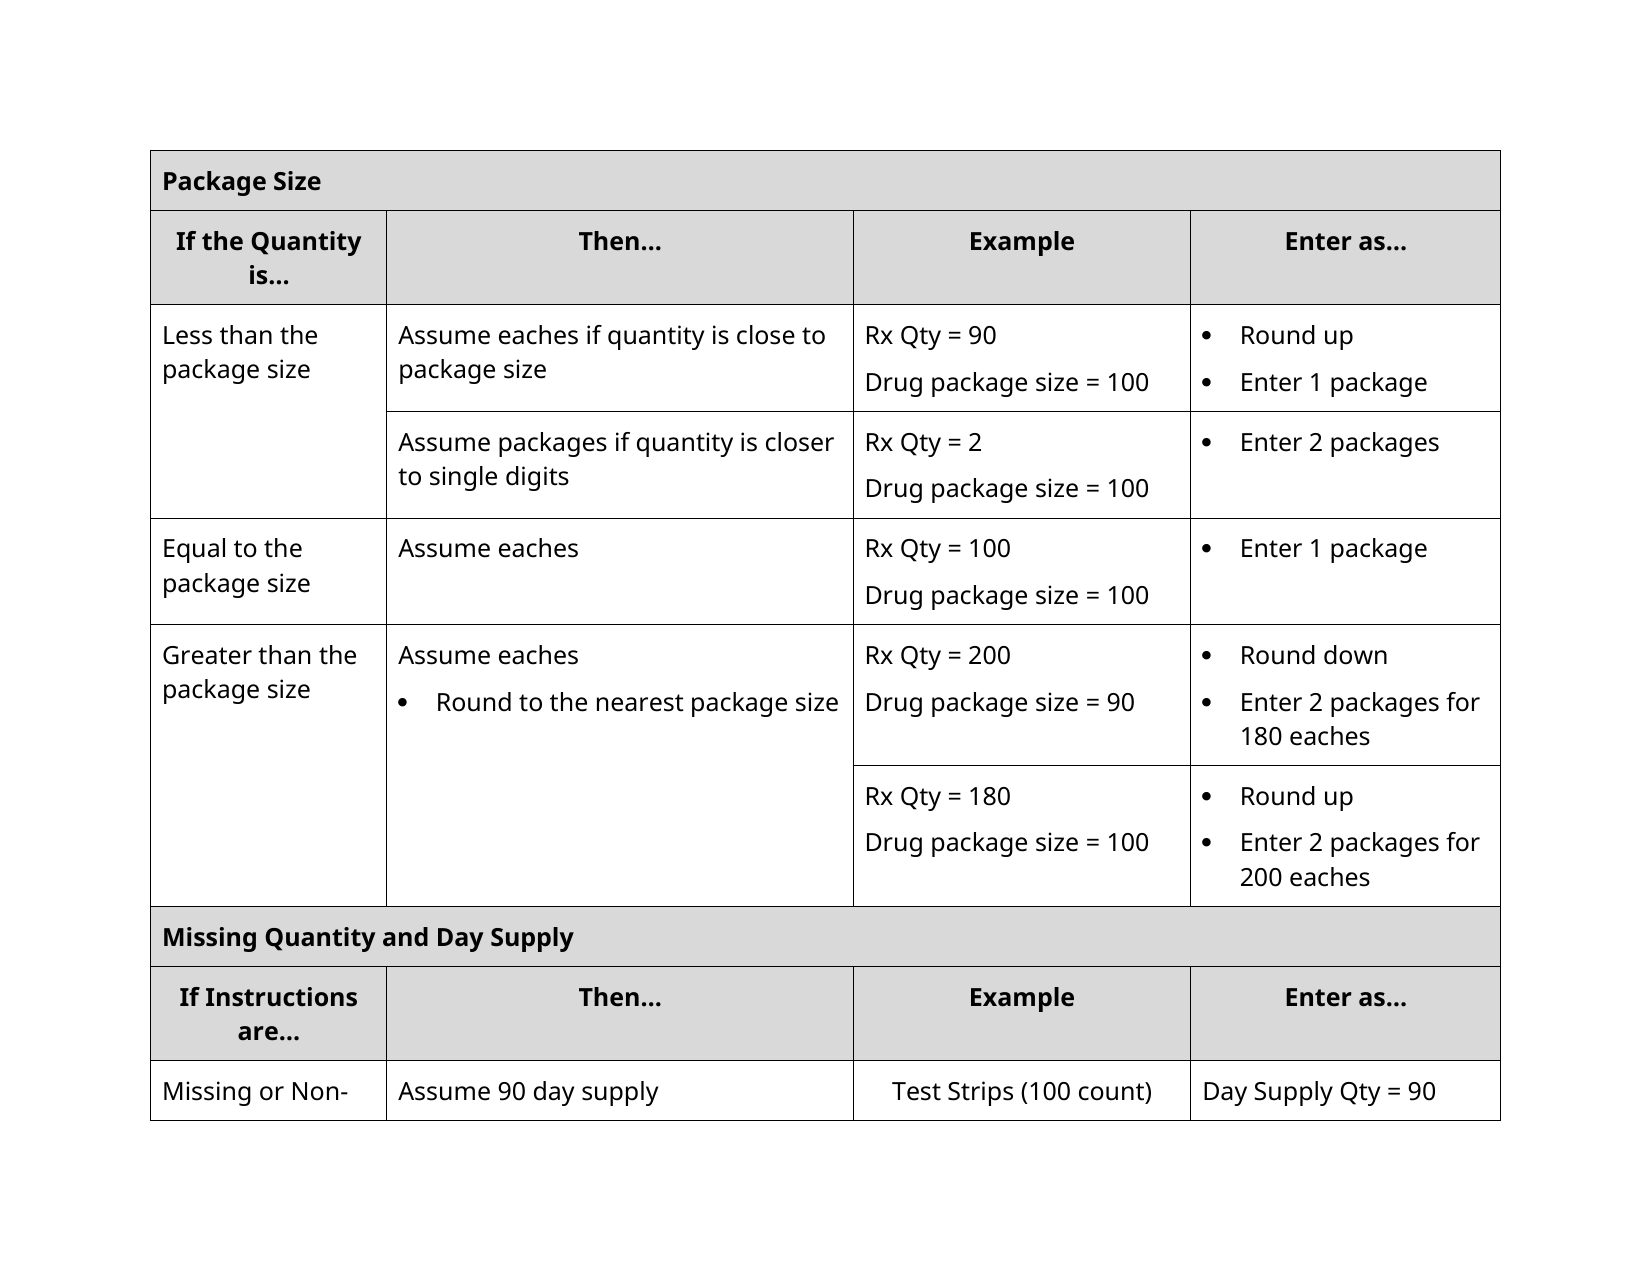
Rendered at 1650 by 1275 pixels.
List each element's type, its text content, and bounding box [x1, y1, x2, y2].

table_cell Example [854, 211, 1190, 304]
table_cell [151, 1061, 386, 1120]
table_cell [854, 1061, 1190, 1120]
table_cell If the Quantity is… [151, 211, 386, 304]
table_cell Rx Qty = 2 Drug package size = 100 [854, 412, 1190, 518]
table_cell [387, 1061, 853, 1120]
table_header Package Size [151, 151, 1500, 210]
table_cell Rx Qty = 90 Drug package size = 100 [854, 305, 1190, 411]
table_cell Then… [387, 211, 853, 304]
table_cell Assume eaches if quantity is close to package size [387, 305, 853, 411]
table_cell Enter 1 package [1191, 519, 1500, 624]
table_cell Round up Enter 2 packages for 200 eaches [1191, 766, 1500, 906]
table_cell Enter 2 packages [1191, 412, 1500, 518]
table_cell Rx Qty = 100 Drug package size = 100 [854, 519, 1190, 624]
table_cell Greater than the package size [151, 625, 386, 906]
table_cell Enter as… [1191, 211, 1500, 304]
table_cell Missing Quantity and Day Supply [151, 907, 1500, 966]
table_cell Then… [387, 967, 853, 1060]
table_cell Rx Qty = 180 Drug package size = 100 [854, 766, 1190, 906]
table_cell Assume eaches [387, 519, 853, 624]
table_cell Assume packages if quantity is closer to single digits [387, 412, 853, 518]
table_cell Enter as… [1191, 967, 1500, 1060]
table_cell Round down Enter 2 packages for 180 eaches [1191, 625, 1500, 765]
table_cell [1191, 1061, 1500, 1120]
table_cell Less than the package size [151, 305, 386, 518]
table_cell Round up Enter 1 package [1191, 305, 1500, 411]
table_cell Rx Qty = 200 Drug package size = 90 [854, 625, 1190, 765]
table_cell Equal to the package size [151, 519, 386, 624]
table_cell If Instructions are… [151, 967, 386, 1060]
table_cell Assume eaches Round to the nearest package size [387, 625, 853, 906]
table_cell Example [854, 967, 1190, 1060]
